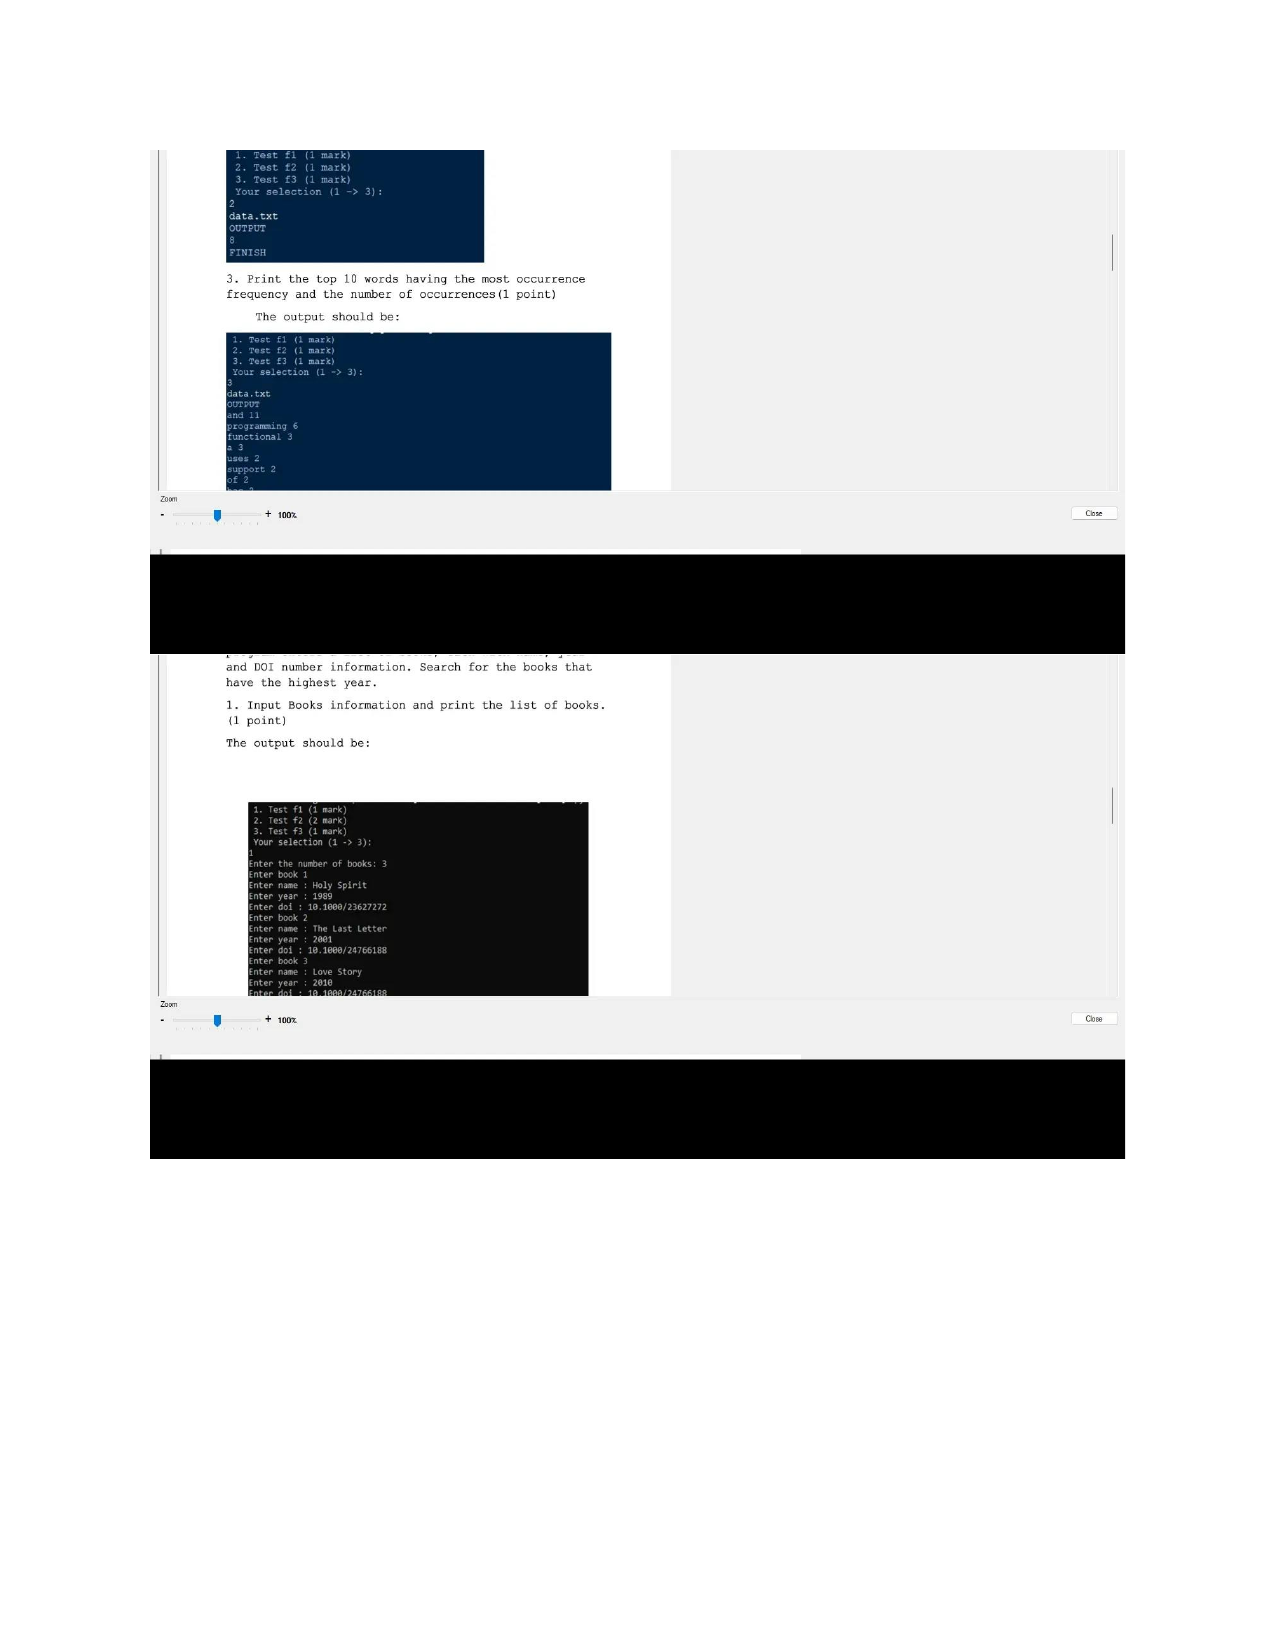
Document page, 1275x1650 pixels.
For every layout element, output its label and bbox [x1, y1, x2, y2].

picture [150, 655, 1125, 1159]
picture [150, 150, 1125, 654]
